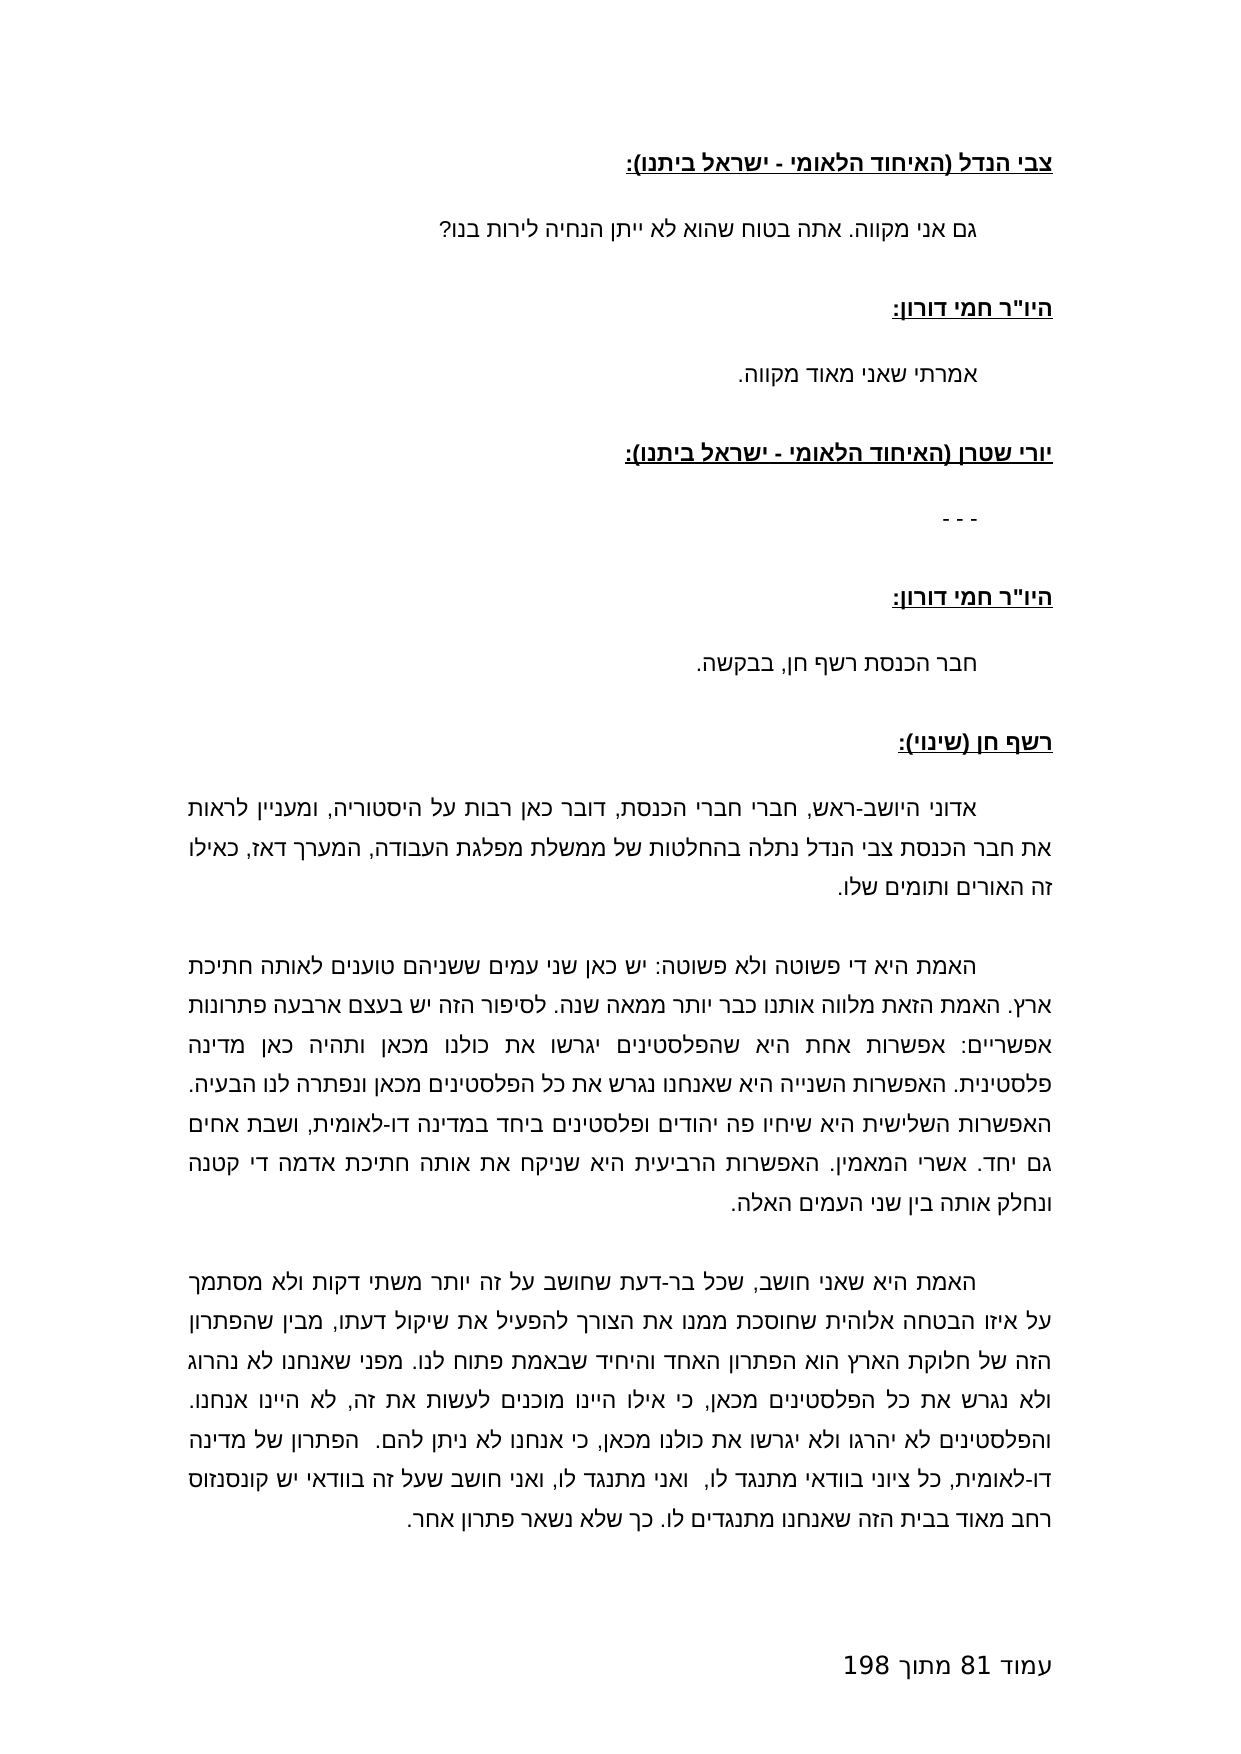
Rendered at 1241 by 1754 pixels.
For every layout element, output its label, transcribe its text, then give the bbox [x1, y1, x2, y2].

text - - - [187, 505, 1053, 532]
text גם אני מקווה. אתה בטוח שהוא לא ייתן הנחיה לירות בנו? [187, 216, 1053, 242]
text צבי הנדל (האיחוד הלאומי - ישראל ביתנו): [187, 150, 1053, 176]
text חבר הכנסת רשף חן, בבקשה. [187, 650, 1053, 677]
text יורי שטרן (האיחוד הלאומי - ישראל ביתנו): [187, 439, 1053, 466]
text אדוני היושב-ראש, חברי חברי הכנסת, דובר כאן רבות על היסטוריה, ומעניין לראות את חבר הכנסת צבי הנדל נתלה בהחלטות של ממשלת מפלגת העבודה, המערך דאז, כאילו זה האורים ותומים שלו. [187, 795, 1053, 900]
text היו"ר חמי דורון: [187, 295, 1053, 321]
text האמת היא שאני חושב, שכל בר-דעת שחושב על זה יותר משתי דקות ולא מסתמך על איזו הבטחה אלוהית שחוסכת ממנו את הצורך להפעיל את שיקול דעתו, מבין שהפתרון הזה של חלוקת הארץ הוא הפתרון האחד והיחיד שבאמת פתוח לנו. מפני שאנחנו לא נהרוג ולא נגרש את כל הפלסטינים מכאן, כי אילו היינו מוכנים לעשות את זה, לא היינו אנחנו. והפלסטינים לא יהרגו ולא יגרשו את כולנו מכאן, כי אנחנו לא ניתן להם. הפתרון של מדינה דו-לאומית, כל ציוני בוודאי מתנגד לו, ואני מתנגד לו, ואני חושב שעל זה בוודאי יש קונסנזוס רחב מאוד בבית הזה שאנחנו מתנגדים לו. כך שלא נשאר פתרון אחר. [187, 1269, 1053, 1532]
text אמרתי שאני מאוד מקווה. [187, 361, 1053, 387]
text רשף חן (שינוי): [187, 729, 1053, 756]
text האמת היא די פשוטה ולא פשוטה: יש כאן שני עמים ששניהם טוענים לאותה חתיכת ארץ. האמת הזאת מלווה אותנו כבר יותר ממאה שנה. לסיפור הזה יש בעצם ארבעה פתרונות אפשריים: אפשרות אחת היא שהפלסטינים יגרשו את כולנו מכאן ותהיה כאן מדינה פלסטינית. האפשרות השנייה היא שאנחנו נגרש את כל הפלסטינים מכאן ונפתרה לנו הבעיה. האפשרות השלישית היא שיחיו פה יהודים ופלסטינים ביחד במדינה דו-לאומית, ושבת אחים גם יחד. אשרי המאמין. האפשרות הרביעית היא שניקח את אותה חתיכת אדמה די קטנה ונחלק אותה בין שני העמים האלה. [187, 953, 1053, 1216]
text היו"ר חמי דורון: [187, 584, 1053, 611]
